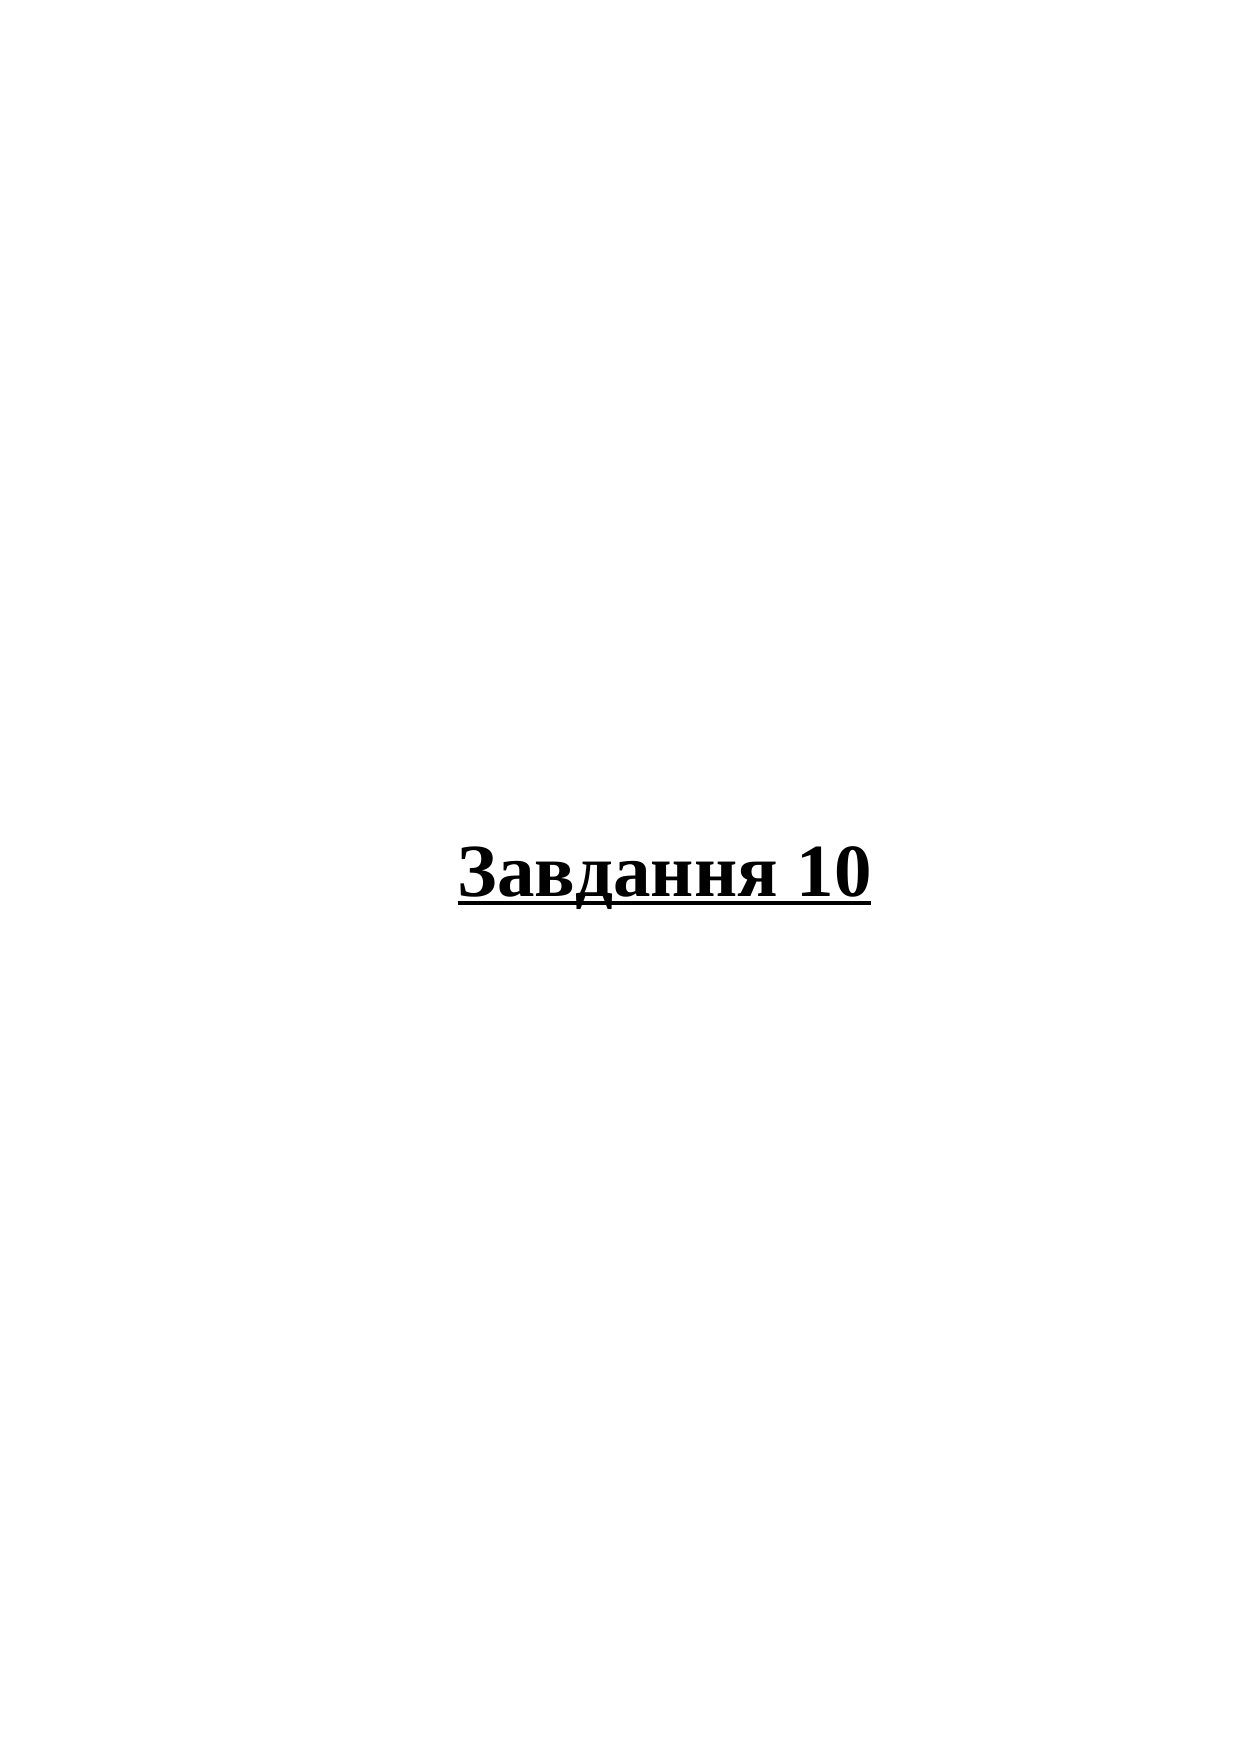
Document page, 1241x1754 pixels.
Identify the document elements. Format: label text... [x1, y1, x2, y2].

subtitle Завдання 10 [177, 827, 1152, 913]
